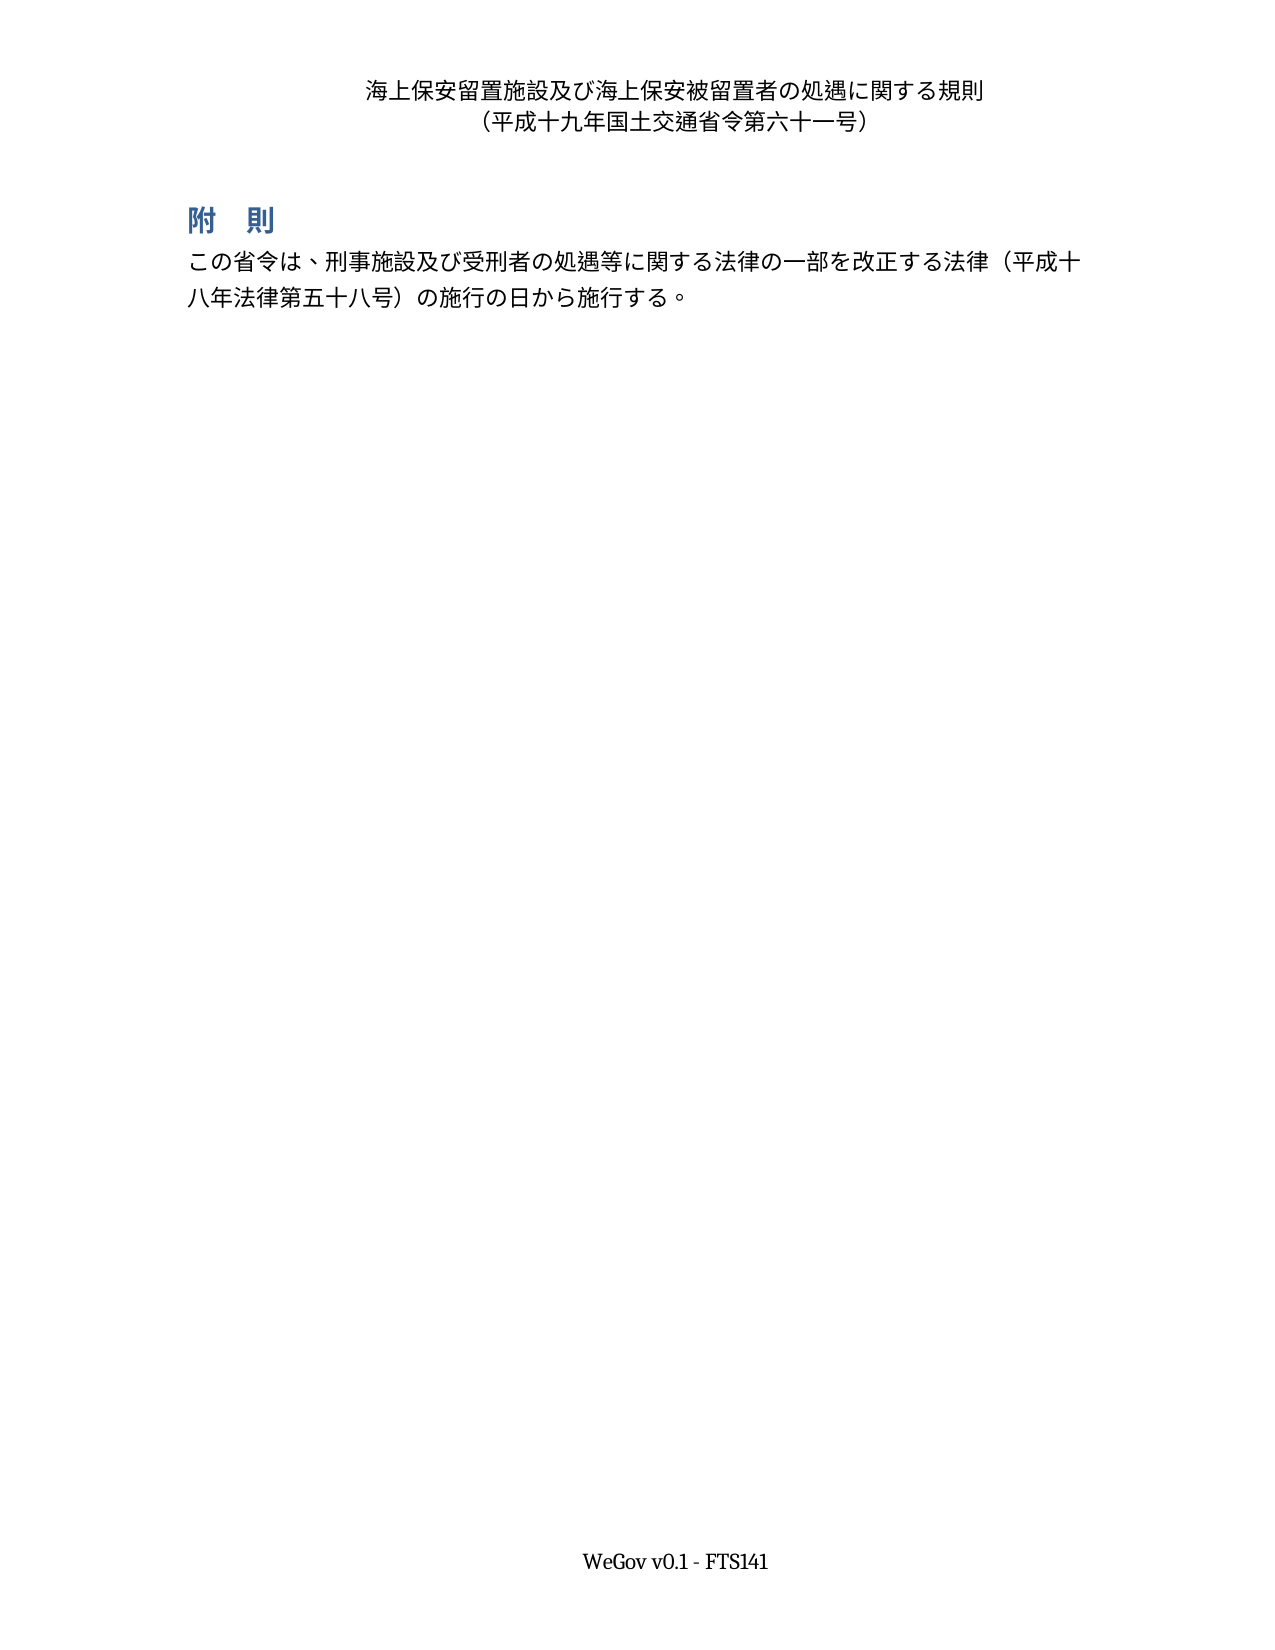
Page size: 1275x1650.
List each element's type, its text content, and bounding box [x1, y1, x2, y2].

subtitle 附 則 [187, 200, 1087, 240]
text この省令は、刑事施設及び受刑者の処遇等に関する法律の一部を改正する法律（平成十八年法律第五十八号）の施行の日から施行する。 [187, 246, 1087, 313]
